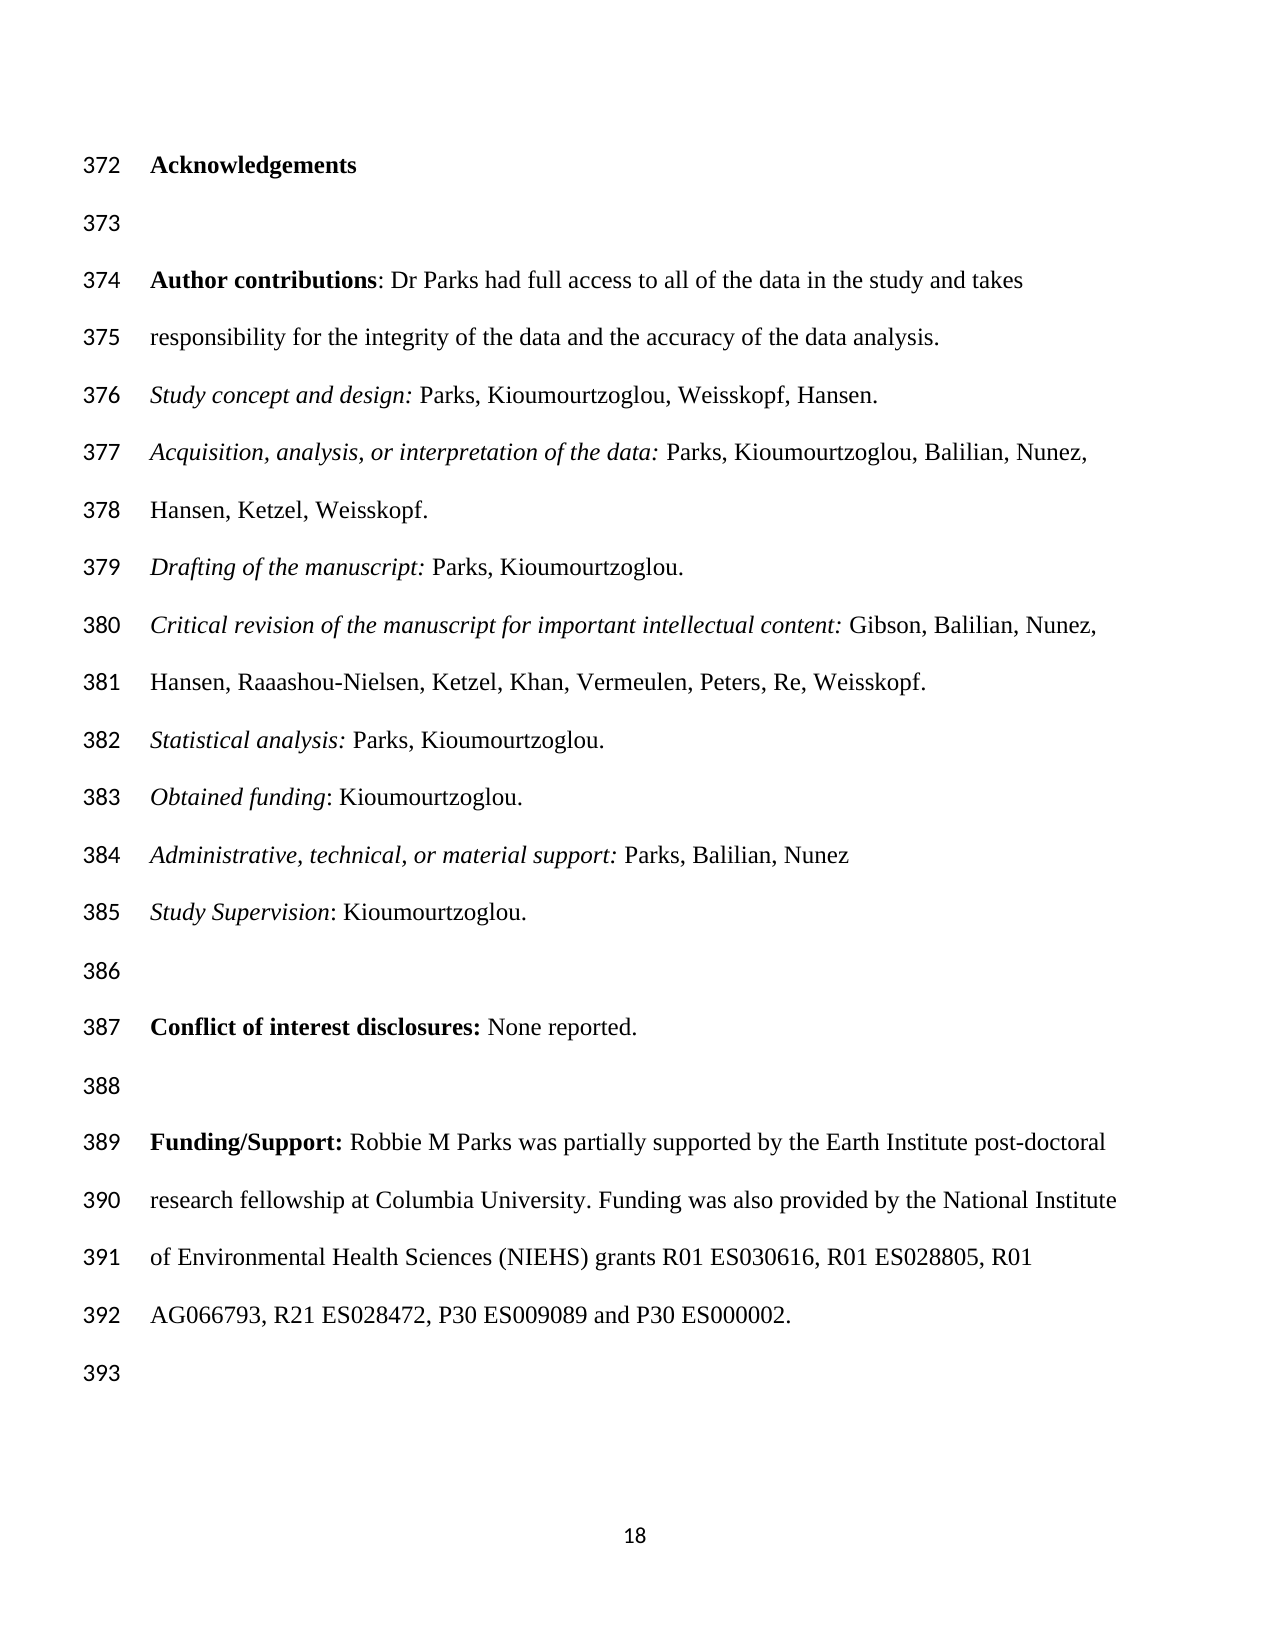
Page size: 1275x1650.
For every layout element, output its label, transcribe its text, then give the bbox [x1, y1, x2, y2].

text Obtained funding: Kioumourtzoglou. [150, 782, 1125, 811]
text Acknowledgements [150, 150, 1125, 179]
text Study concept and design: Parks, Kioumourtzoglou, Weisskopf, Hansen. [150, 380, 1125, 409]
text Administrative, technical, or material support: Parks, Balilian, Nunez [150, 840, 1125, 869]
text Statistical analysis: Parks, Kioumourtzoglou. [150, 725, 1125, 754]
text Critical revision of the manuscript for important intellectual content: Gibson, Balilian, Nunez, Hansen, Raaashou-Nielsen, Ketzel, Khan, Vermeulen, Peters, Re, Weisskopf. [150, 610, 1125, 696]
text Funding/Support: Robbie M Parks was partially supported by the Earth Institute post-doctoral research fellowship at Columbia University. Funding was also provided by the National Institute of Environmental Health Sciences (NIEHS) grants R01 ES030616, R01 ES028805, R01 AG066793, R21 ES028472, P30 ES009089 and P30 ES000002. [150, 1127, 1125, 1329]
text Conflict of interest disclosures: None reported. [150, 1012, 1125, 1041]
text Author contributions: Dr Parks had full access to all of the data in the study and takes responsibility for the integrity of the data and the accuracy of the data analysis. [150, 265, 1125, 351]
text Drafting of the manuscript: Parks, Kioumourtzoglou. [150, 552, 1125, 581]
text Study Supervision: Kioumourtzoglou. [150, 897, 1125, 926]
text Acquisition, analysis, or interpretation of the data: Parks, Kioumourtzoglou, Balilian, Nunez, Hansen, Ketzel, Weisskopf. [150, 437, 1125, 524]
